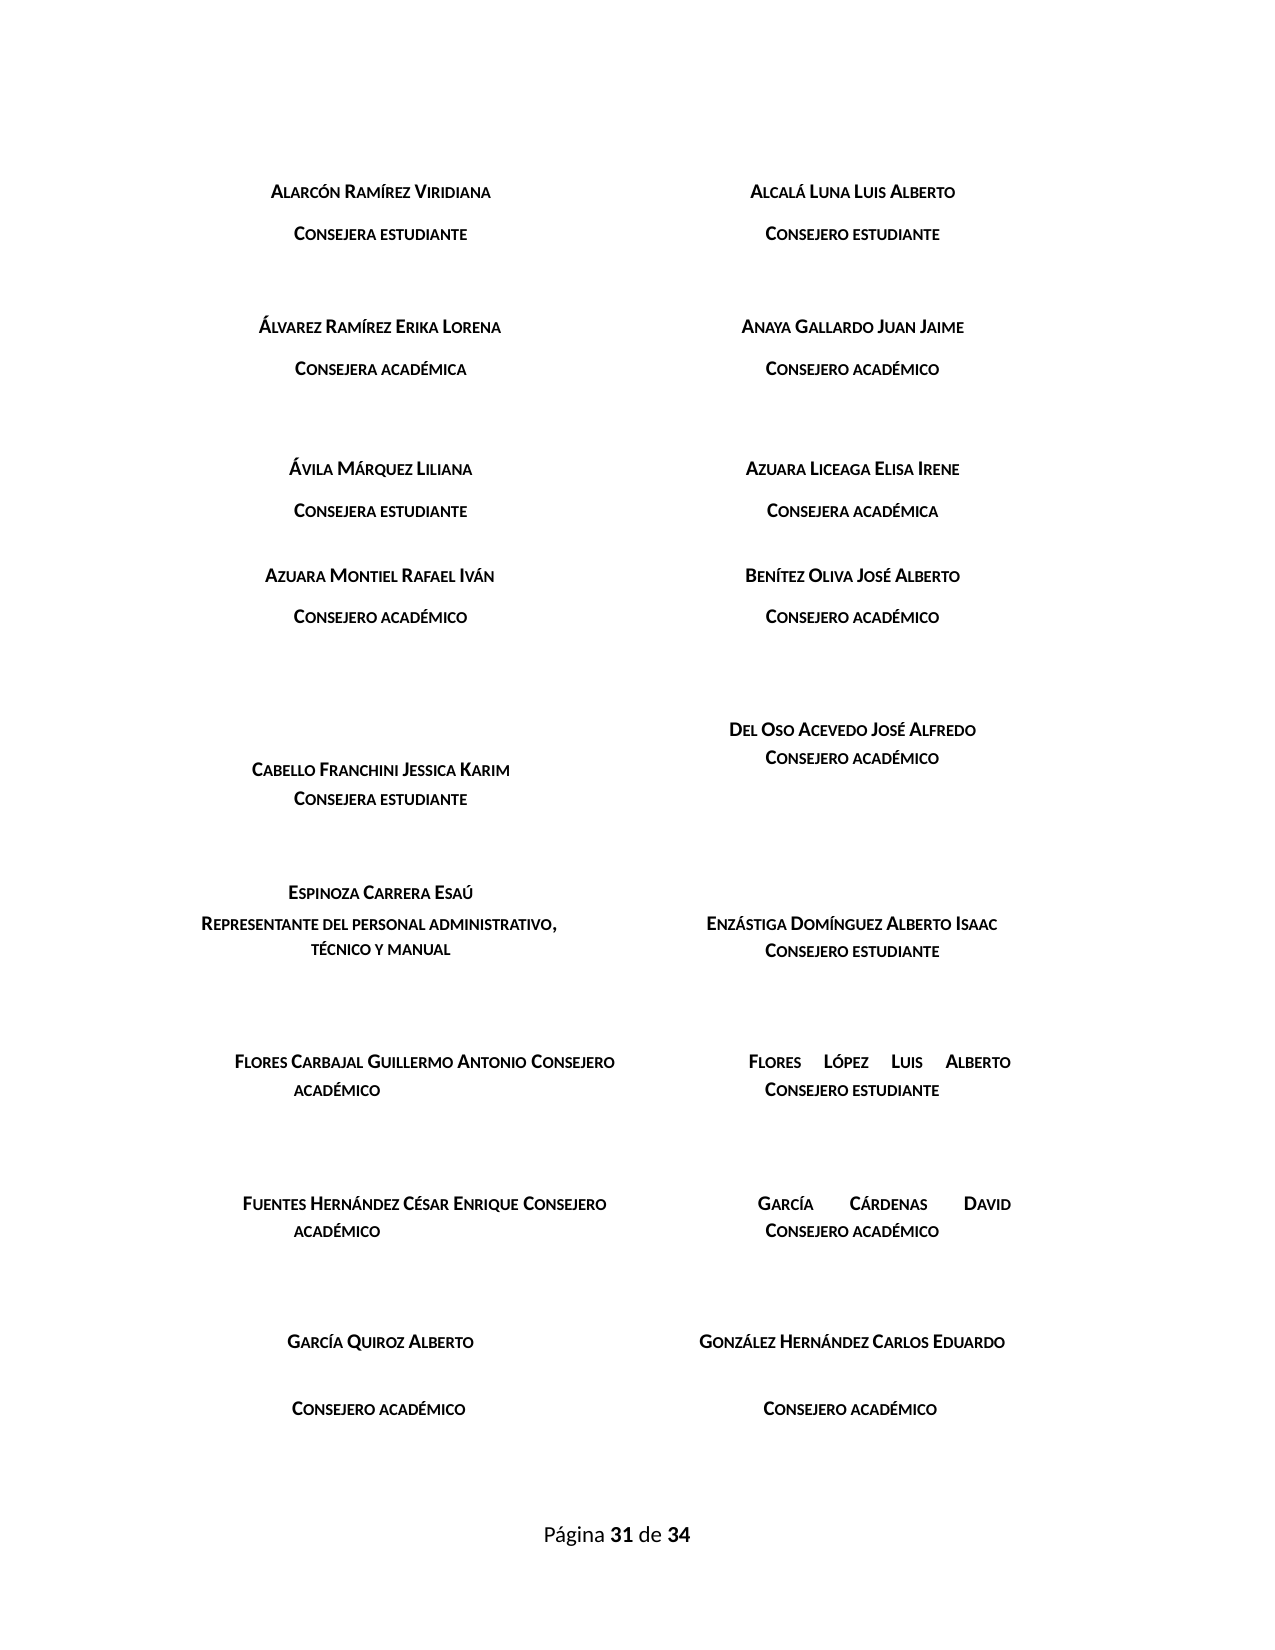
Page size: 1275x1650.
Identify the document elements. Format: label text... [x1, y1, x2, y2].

table_cell GONZÁLEZ HERNÁNDEZ CARLOS EDUARDO [699, 1288, 1011, 1356]
table_cell BENÍTEZ OLIVA JOSÉ ALBERTO CONSEJERO ACADÉMICO [699, 560, 1011, 714]
table_cell AZUARA LICEAGA ELISA IRENE CONSEJERA ACADÉMICA [699, 418, 1011, 560]
table_cell AZUARA MONTIEL RAFAEL IVÁN CONSEJERO ACADÉMICO [201, 560, 699, 714]
table_header ALARCÓN RAMÍREZ VIRIDIANA CONSEJERA ESTUDIANTE [201, 176, 699, 276]
table_header ALCALÁ LUNA LUIS ALBERTO CONSEJERO ESTUDIANTE [699, 176, 1011, 276]
table_cell ENZÁSTIGA DOMÍNGUEZ ALBERTO ISAAC CONSEJERO ESTUDIANTE [699, 908, 1011, 1004]
table_cell FLORES CARBAJAL GUILLERMO ANTONIO CONSEJERO ACADÉMICO [201, 1004, 699, 1146]
table_cell DEL OSO ACEVEDO JOSÉ ALFREDO CONSEJERO ACADÉMICO [699, 714, 1011, 908]
table_cell CABELLO FRANCHINI JESSICA KARIM CONSEJERA ESTUDIANTE ESPINOZA CARRERA ESAÚ [201, 714, 699, 908]
table_cell ÁLVAREZ RAMÍREZ ERIKA LORENA CONSEJERA ACADÉMICA [201, 276, 699, 418]
table_cell GARCÍA CÁRDENAS DAVID CONSEJERO ACADÉMICO [699, 1146, 1011, 1288]
table_cell REPRESENTANTE DEL PERSONAL ADMINISTRATIVO, TÉCNICO Y MANUAL [201, 908, 699, 1004]
table_cell ANAYA GALLARDO JUAN JAIME CONSEJERO ACADÉMICO [699, 276, 1011, 418]
table_cell ÁVILA MÁRQUEZ LILIANA CONSEJERA ESTUDIANTE [201, 418, 699, 560]
table_cell GARCÍA QUIROZ ALBERTO [201, 1288, 699, 1356]
table_cell FLORES LÓPEZ LUIS ALBERTO CONSEJERO ESTUDIANTE [699, 1004, 1011, 1146]
table_cell FUENTES HERNÁNDEZ CÉSAR ENRIQUE CONSEJERO ACADÉMICO [201, 1146, 699, 1288]
